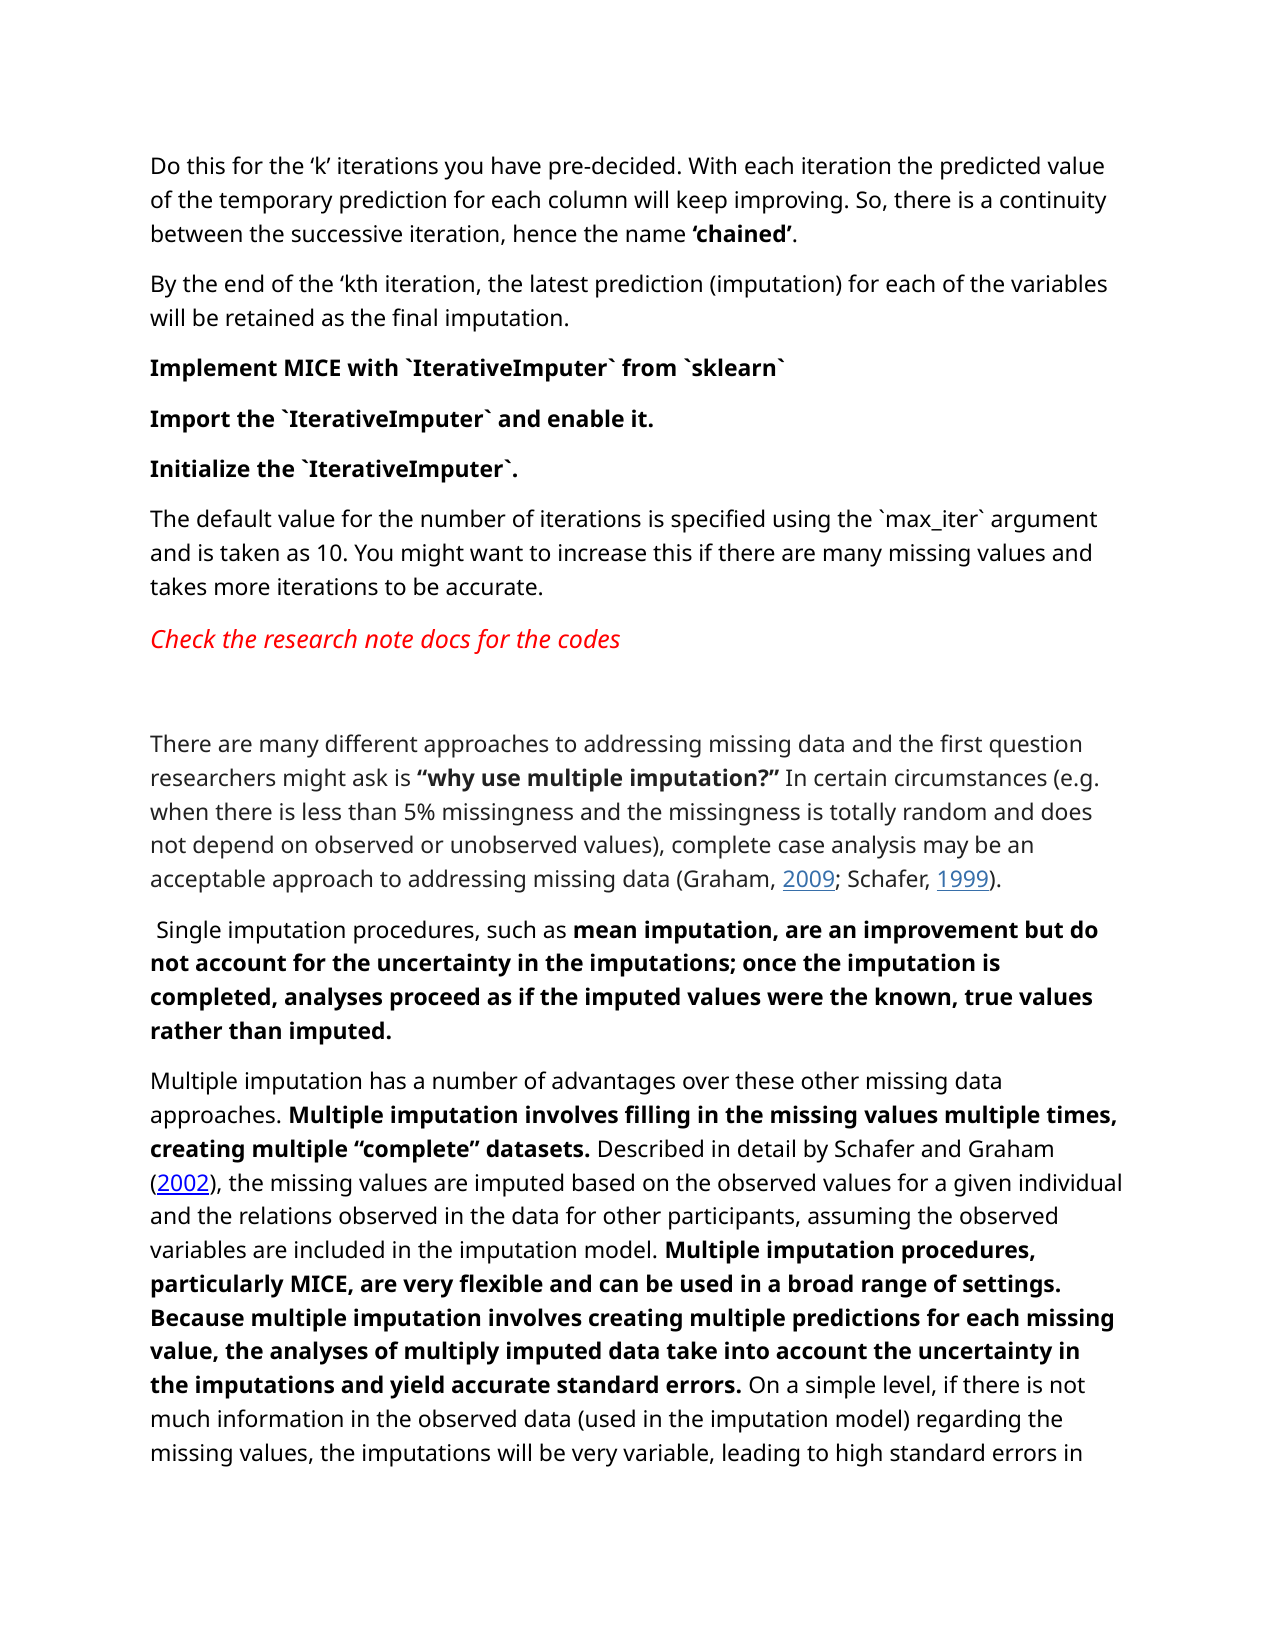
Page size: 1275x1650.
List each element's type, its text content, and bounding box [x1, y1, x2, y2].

text Check the research note docs for the codes [150, 621, 1125, 655]
text The default value for the number of iterations is specified using the `max_iter` argument and is taken as 10. You might want to increase this if there are many missing values and takes more iterations to be accurate. [150, 503, 1125, 602]
text There are many different approaches to addressing missing data and the first question researchers might ask is “why use multiple imputation?” In certain circumstances (e.g. when there is less than 5% missingness and the missingness is totally random and does not depend on observed or unobserved values), complete case analysis may be an acceptable approach to addressing missing data (Graham, 2009; Schafer, 1999). [150, 728, 1125, 894]
text Do this for the ‘k’ iterations you have pre-decided. With each iteration the predicted value of the temporary prediction for each column will keep improving. So, there is a continuity between the successive iteration, hence the name ‘chained’. [150, 150, 1125, 249]
text Implement MICE with `IterativeImputer` from `sklearn` [150, 352, 1125, 383]
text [150, 1065, 1125, 1468]
text Single imputation procedures, such as mean imputation, are an improvement but do not account for the uncertainty in the imputations; once the imputation is completed, analyses proceed as if the imputed values were the known, true values rather than imputed. [150, 913, 1125, 1046]
text Initialize the `IterativeImputer`. [150, 453, 1125, 484]
text By the end of the ‘kth iteration, the latest prediction (imputation) for each of the variables will be retained as the final imputation. [150, 268, 1125, 333]
text Import the `IterativeImputer` and enable it. [150, 402, 1125, 434]
